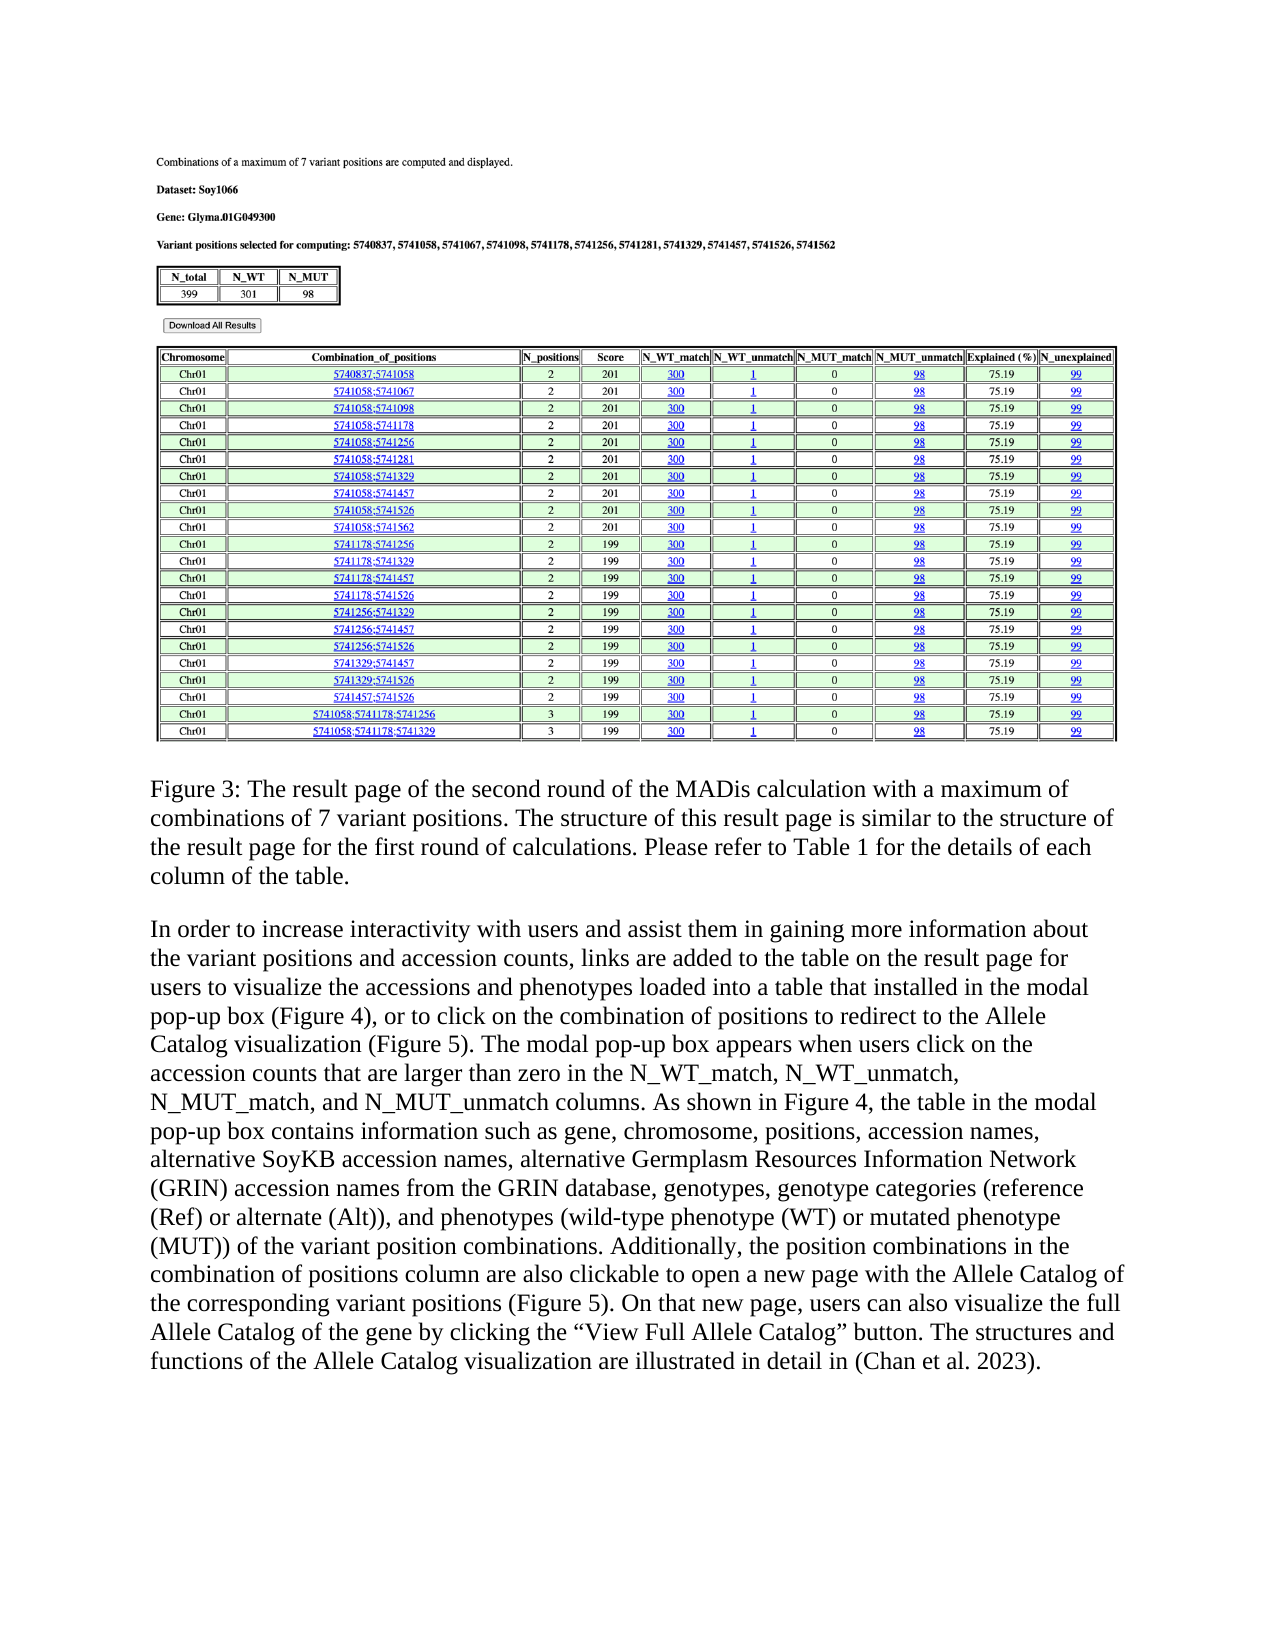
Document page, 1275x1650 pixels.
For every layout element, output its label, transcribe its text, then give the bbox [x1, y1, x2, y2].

picture [150, 150, 1125, 750]
text Figure 3: The result page of the second round of the MADis calculation with a maximum of combinations of 7 variant positions. The structure of this result page is similar to the structure of the result page for the first round of calculations. Please refer to Table 1 for the details of each column of the table. [150, 774, 1125, 889]
text In order to increase interactivity with users and assist them in gaining more information about the variant positions and accession counts, links are added to the table on the result page for users to visualize the accessions and phenotypes loaded into a table that installed in the modal pop-up box (Figure 4), or to click on the combination of positions to redirect to the Allele Catalog visualization (Figure 5). The modal pop-up box appears when users click on the accession counts that are larger than zero in the N_WT_match, N_WT_unmatch, N_MUT_match, and N_MUT_unmatch columns. As shown in Figure 4, the table in the modal pop-up box contains information such as gene, chromosome, positions, accession names, alternative SoyKB accession names, alternative Germplasm Resources Information Network (GRIN) accession names from the GRIN database, genotypes, genotype categories (reference (Ref) or alternate (Alt)), and phenotypes (wild-type phenotype (WT) or mutated phenotype (MUT)) of the variant position combinations. Additionally, the position combinations in the combination of positions column are also clickable to open a new page with the Allele Catalog of the corresponding variant positions (Figure 5). On that new page, users can also visualize the full Allele Catalog of the gene by clicking the “View Full Allele Catalog” button. The structures and functions of the Allele Catalog visualization are illustrated in detail in (Chan et al. 2023). [150, 914, 1125, 1374]
